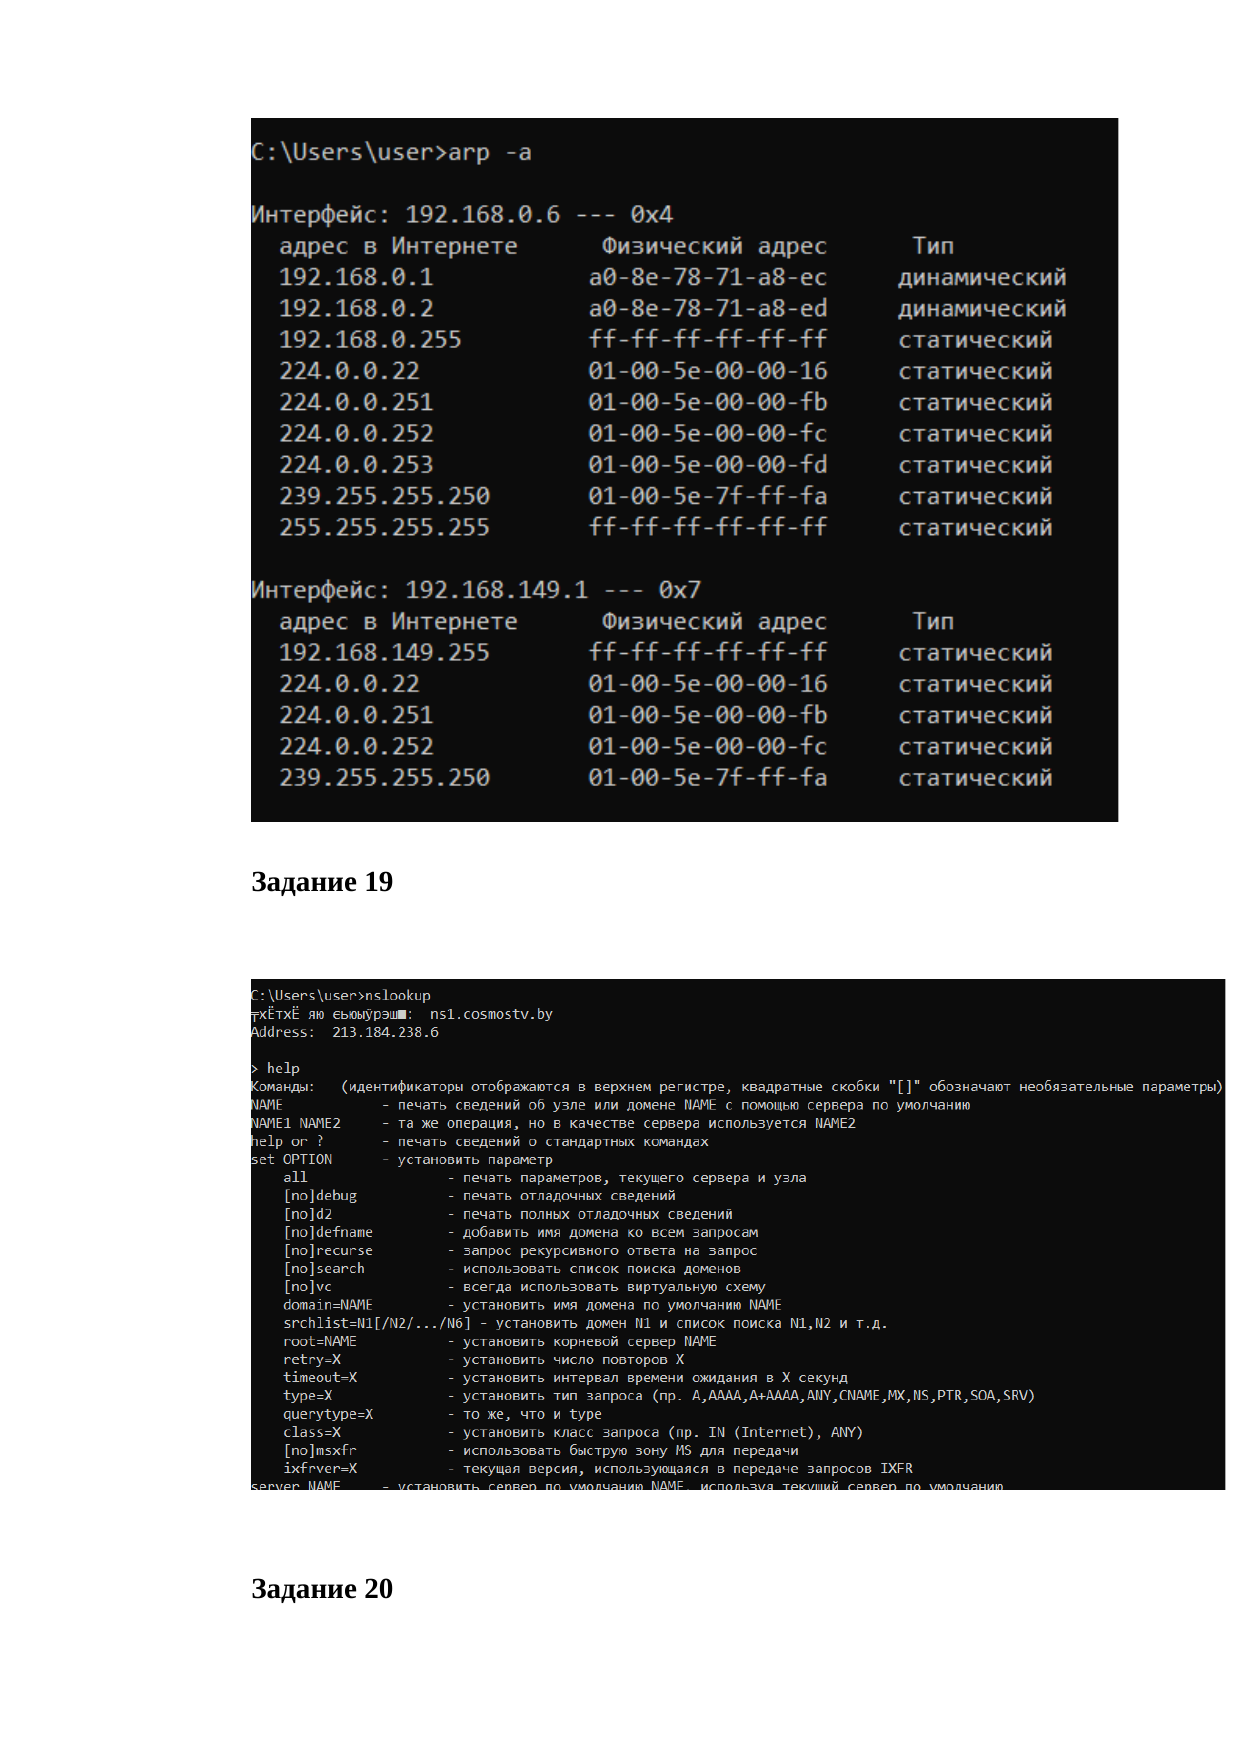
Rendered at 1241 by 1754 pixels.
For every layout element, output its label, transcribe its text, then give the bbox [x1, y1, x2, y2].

text Задание 20 [177, 1571, 1152, 1605]
text Задание 19 [177, 864, 1152, 898]
picture [251, 979, 1226, 1490]
picture [251, 118, 1119, 822]
